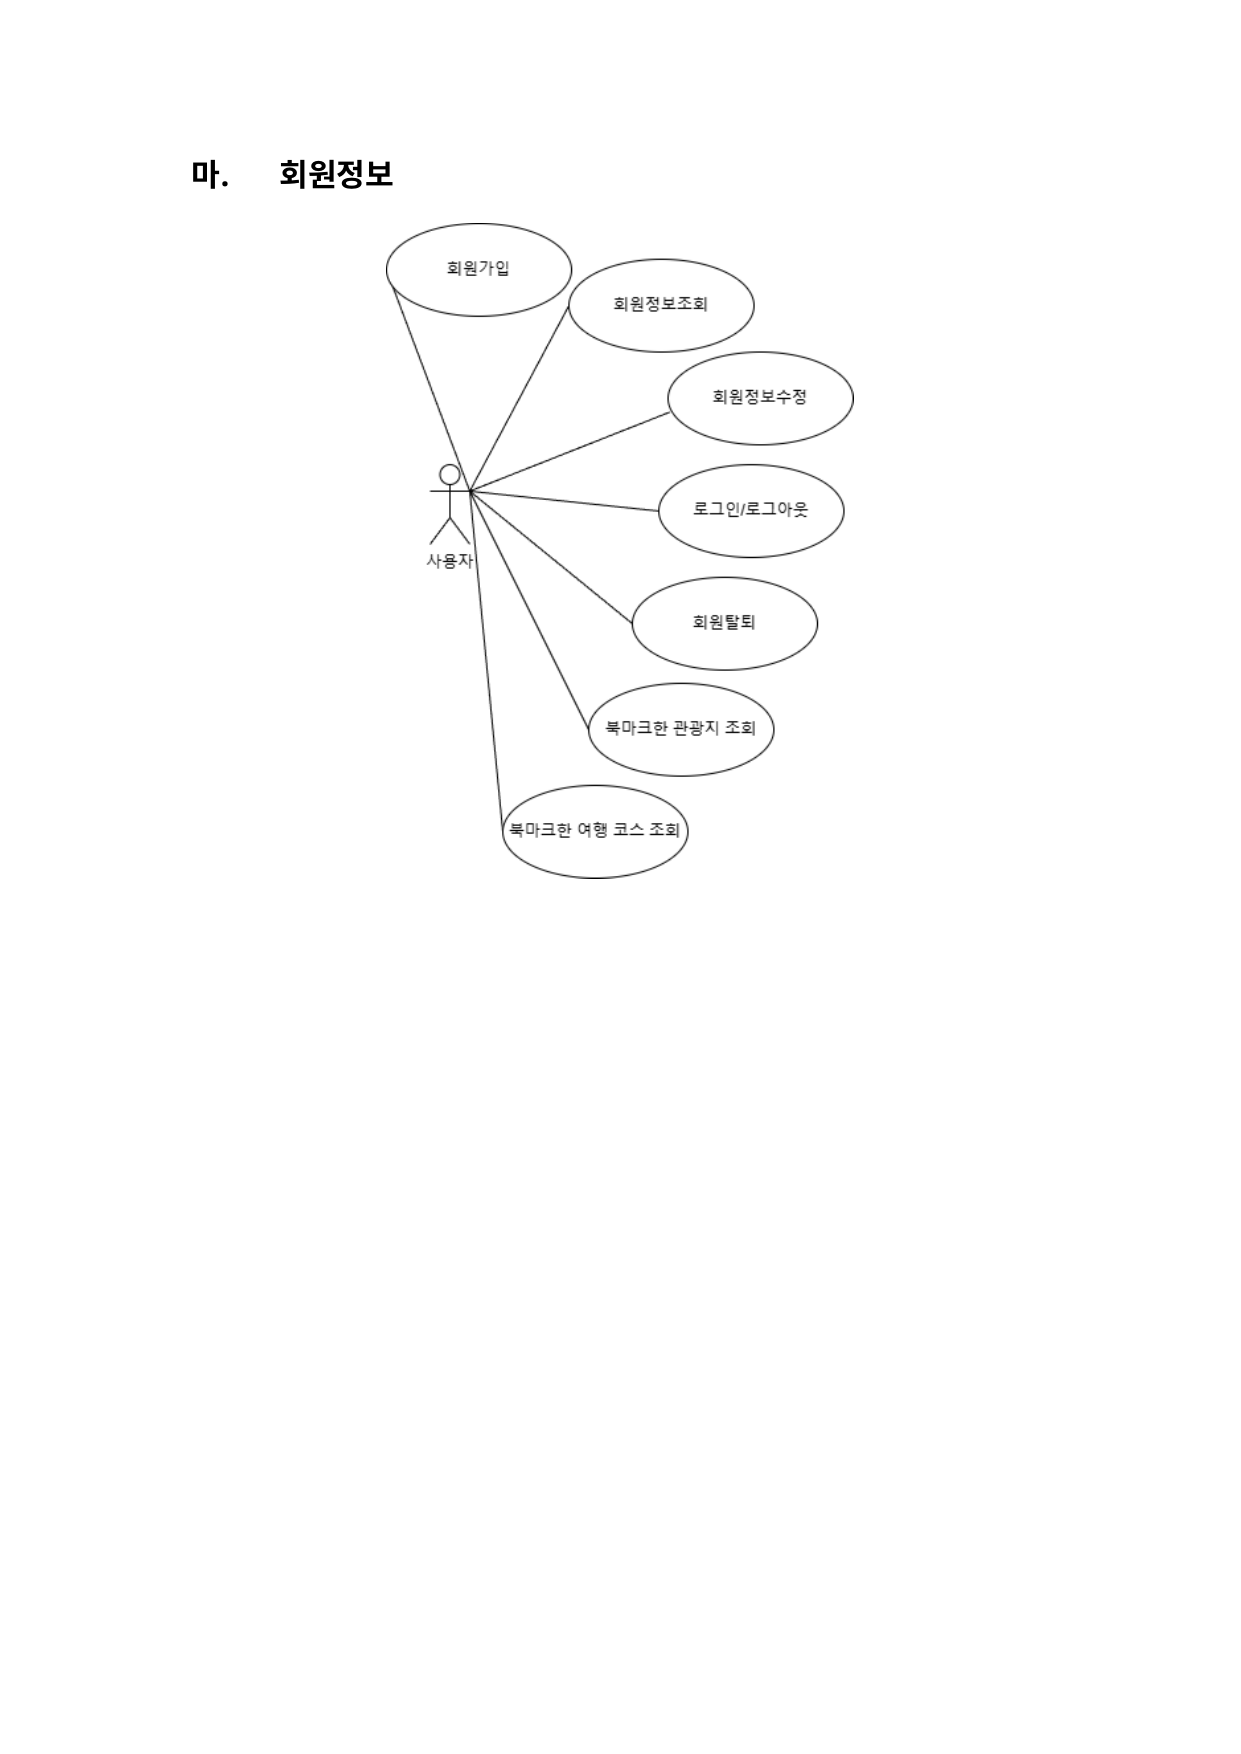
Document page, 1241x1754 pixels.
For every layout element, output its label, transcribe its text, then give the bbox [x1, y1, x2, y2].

picture [386, 223, 854, 879]
list 회원정보 [192, 150, 1128, 195]
